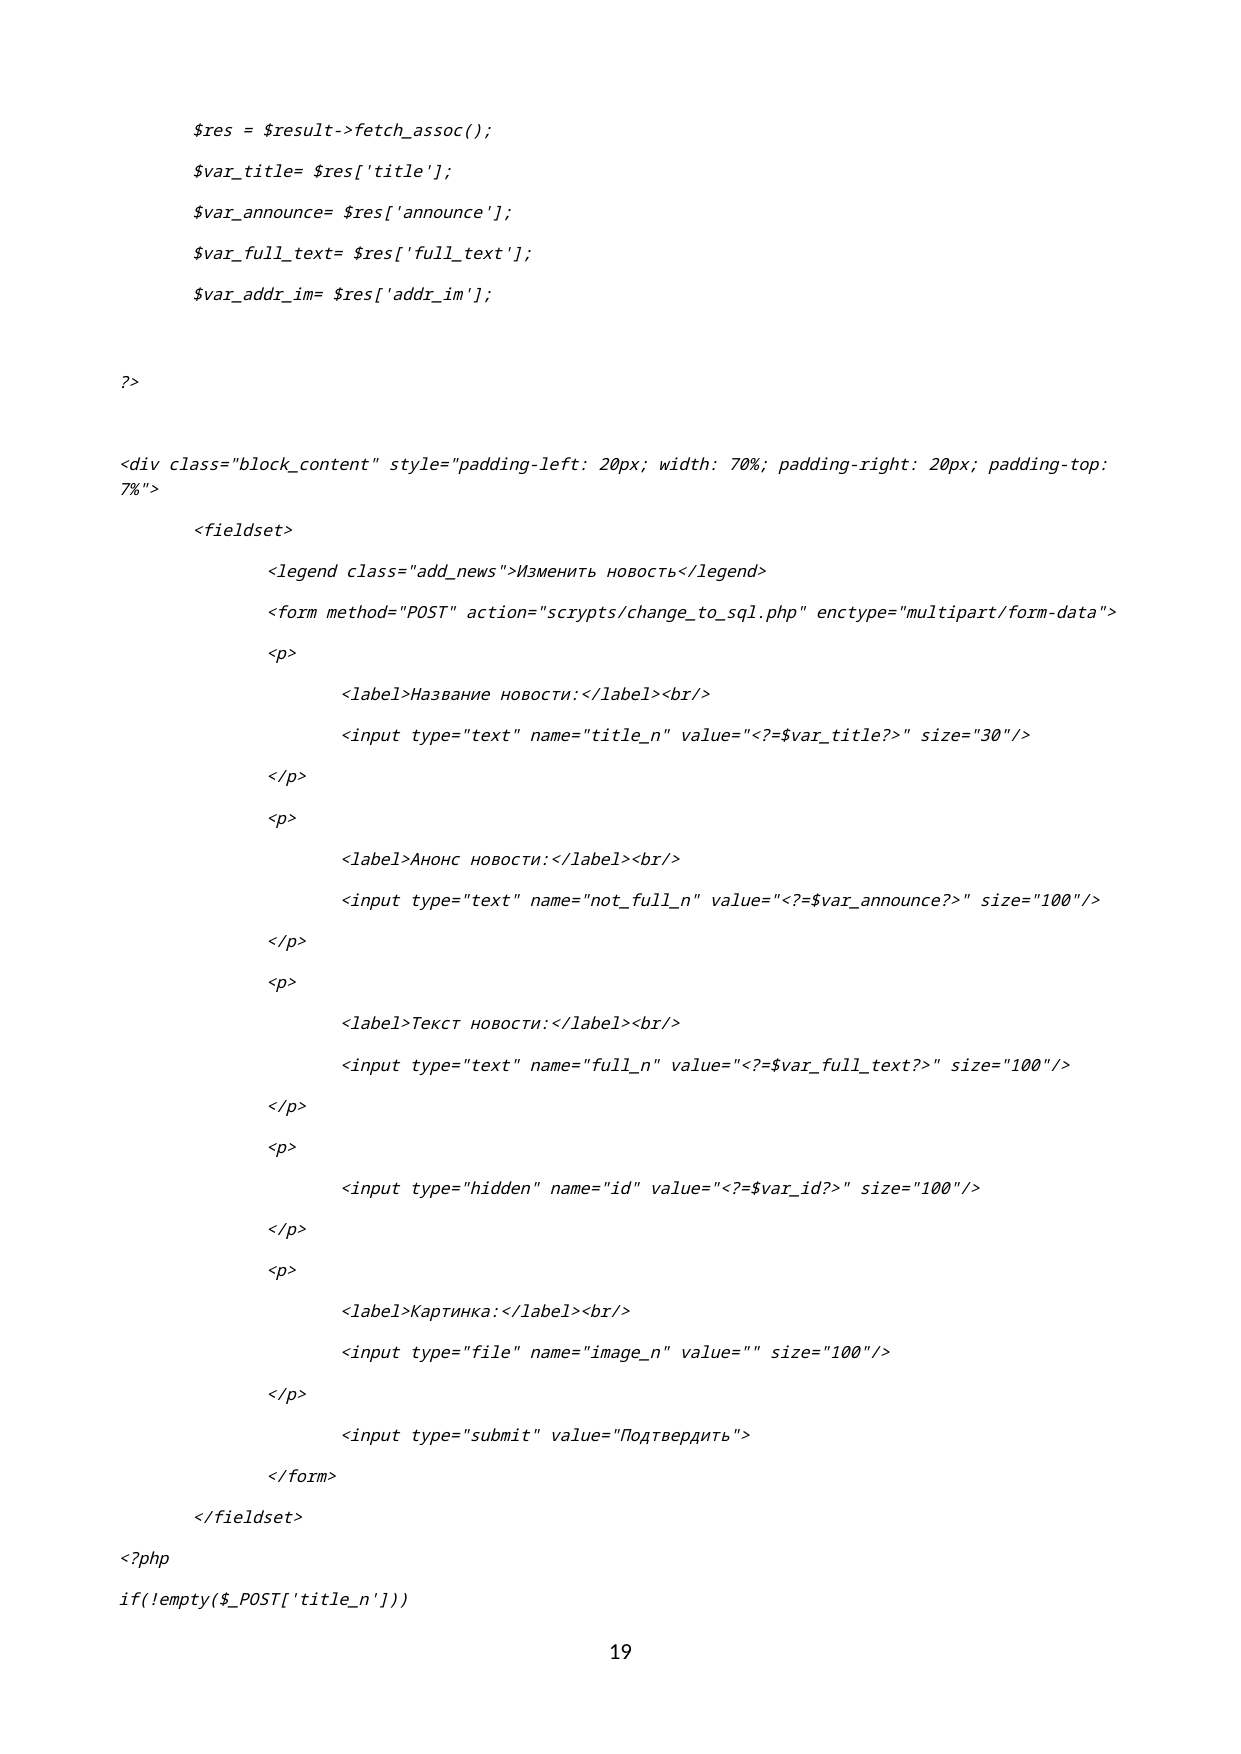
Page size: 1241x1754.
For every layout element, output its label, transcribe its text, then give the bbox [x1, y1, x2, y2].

text $res = $result->fetch_assoc(); [118, 118, 1122, 141]
text <div class="block_content" style="padding-left: 20px; width: 70%; padding-right: 20px; padding-top: 7%"> [118, 453, 1122, 500]
text <input type="file" name="image_n" value="" size="100"/> [118, 1341, 1122, 1364]
text <p> [118, 1259, 1122, 1282]
text </fieldset> [118, 1506, 1122, 1528]
text $var_addr_im= $res['addr_im']; [118, 283, 1122, 305]
text $var_full_text= $res['full_text']; [118, 242, 1122, 264]
text <form method="POST" action="scrypts/change_to_sql.php" enctype="multipart/form-data"> [118, 601, 1122, 623]
text </p> [118, 1218, 1122, 1240]
text $var_title= $res['title']; [118, 159, 1122, 182]
text <legend class="add_news">Изменить новость</legend> [118, 559, 1122, 582]
text <p> [118, 642, 1122, 664]
text </p> [118, 930, 1122, 952]
text if(!empty($_POST['title_n'])) [118, 1588, 1122, 1611]
text </form> [118, 1464, 1122, 1487]
text </p> [118, 1094, 1122, 1117]
text <p> [118, 806, 1122, 829]
text $var_announce= $res['announce']; [118, 200, 1122, 223]
text <input type="text" name="not_full_n" value="<?=$var_announce?>" size="100"/> [118, 888, 1122, 911]
text <input type="text" name="title_n" value="<?=$var_title?>" size="30"/> [118, 724, 1122, 747]
text <label>Текст новости:</label><br/> [118, 1012, 1122, 1035]
text ?> [118, 370, 1122, 393]
text <label>Название новости:</label><br/> [118, 683, 1122, 706]
text <fieldset> [118, 518, 1122, 541]
text <label>Анонс новости:</label><br/> [118, 847, 1122, 870]
text <?php [118, 1547, 1122, 1569]
text <p> [118, 971, 1122, 993]
text <p> [118, 1135, 1122, 1158]
text <input type="submit" value="Подтвердить"> [118, 1423, 1122, 1446]
text </p> [118, 765, 1122, 788]
text <input type="text" name="full_n" value="<?=$var_full_text?>" size="100"/> [118, 1053, 1122, 1076]
text <input type="hidden" name="id" value="<?=$var_id?>" size="100"/> [118, 1177, 1122, 1199]
text </p> [118, 1382, 1122, 1405]
text <label>Картинка:</label><br/> [118, 1300, 1122, 1323]
